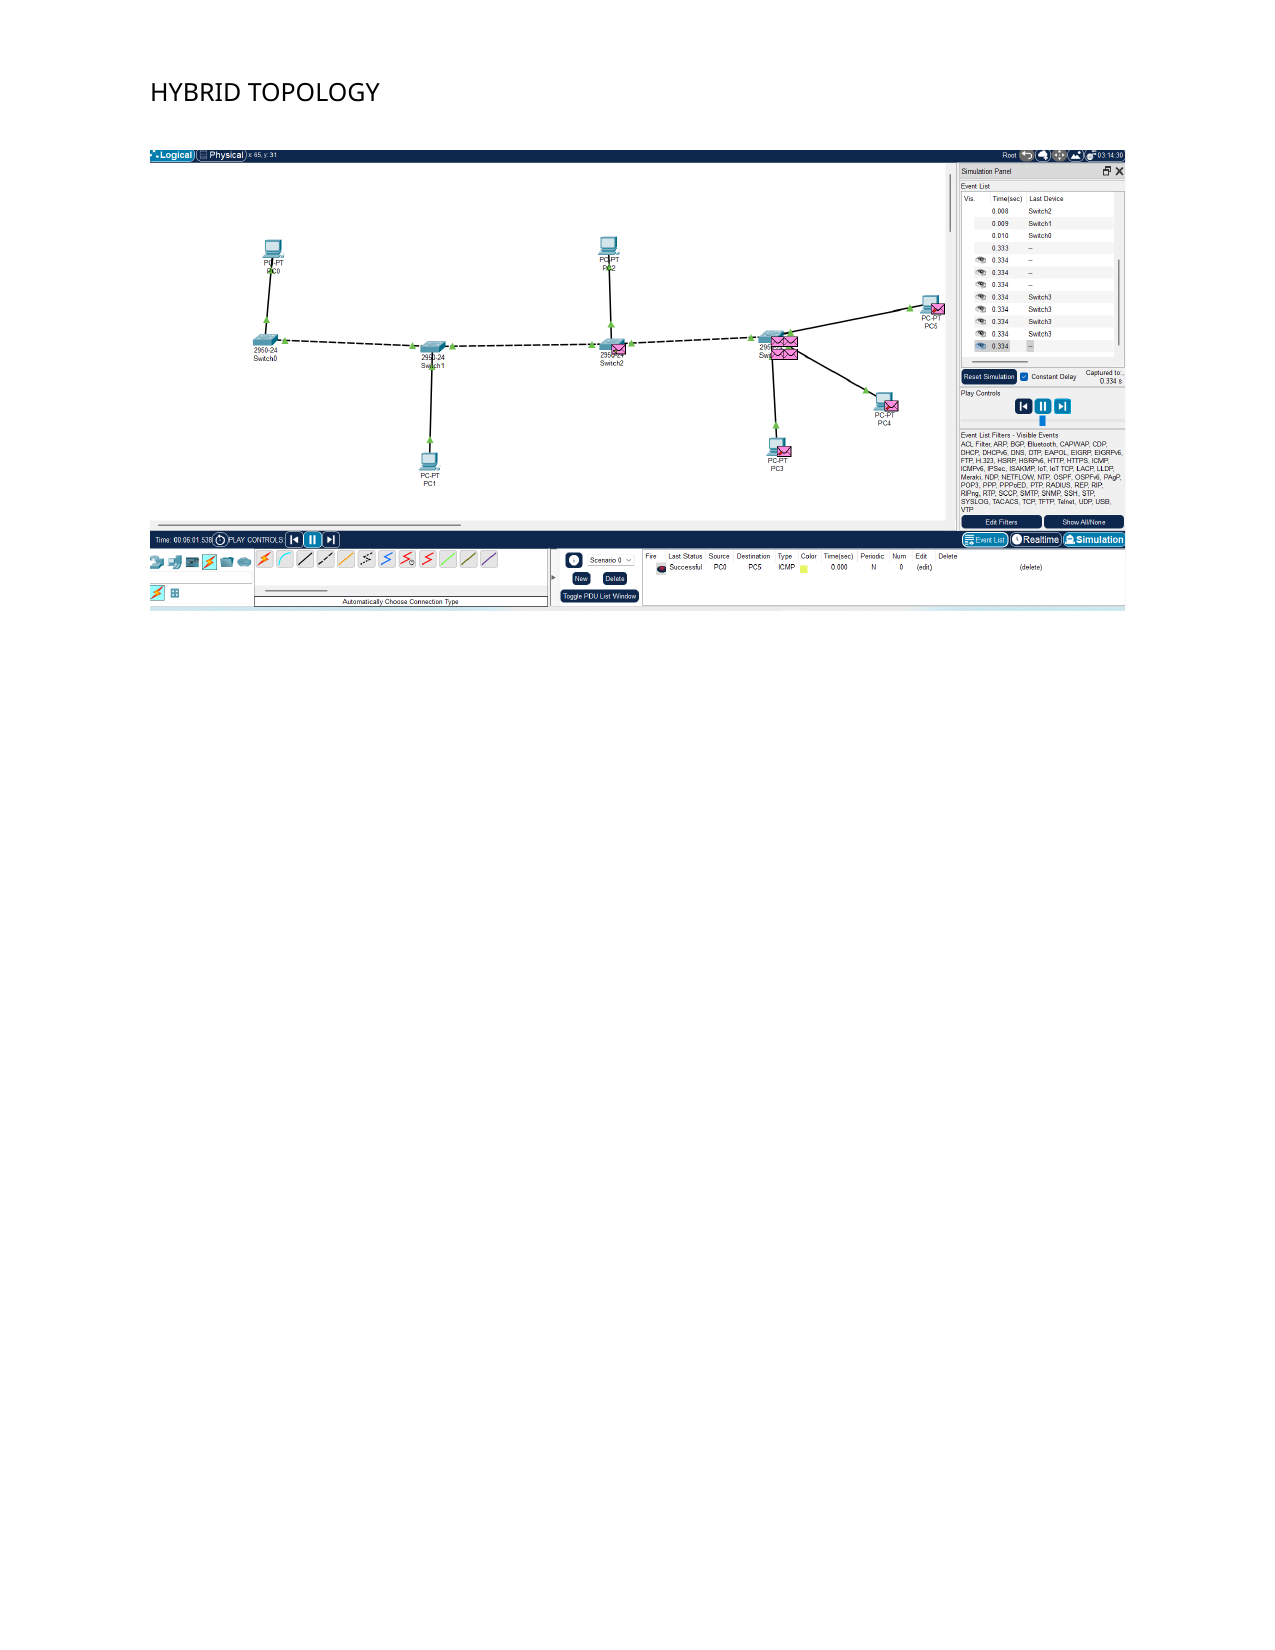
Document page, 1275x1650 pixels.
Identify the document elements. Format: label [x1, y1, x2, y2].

picture [150, 150, 1125, 611]
picture [1098, 537, 1114, 542]
